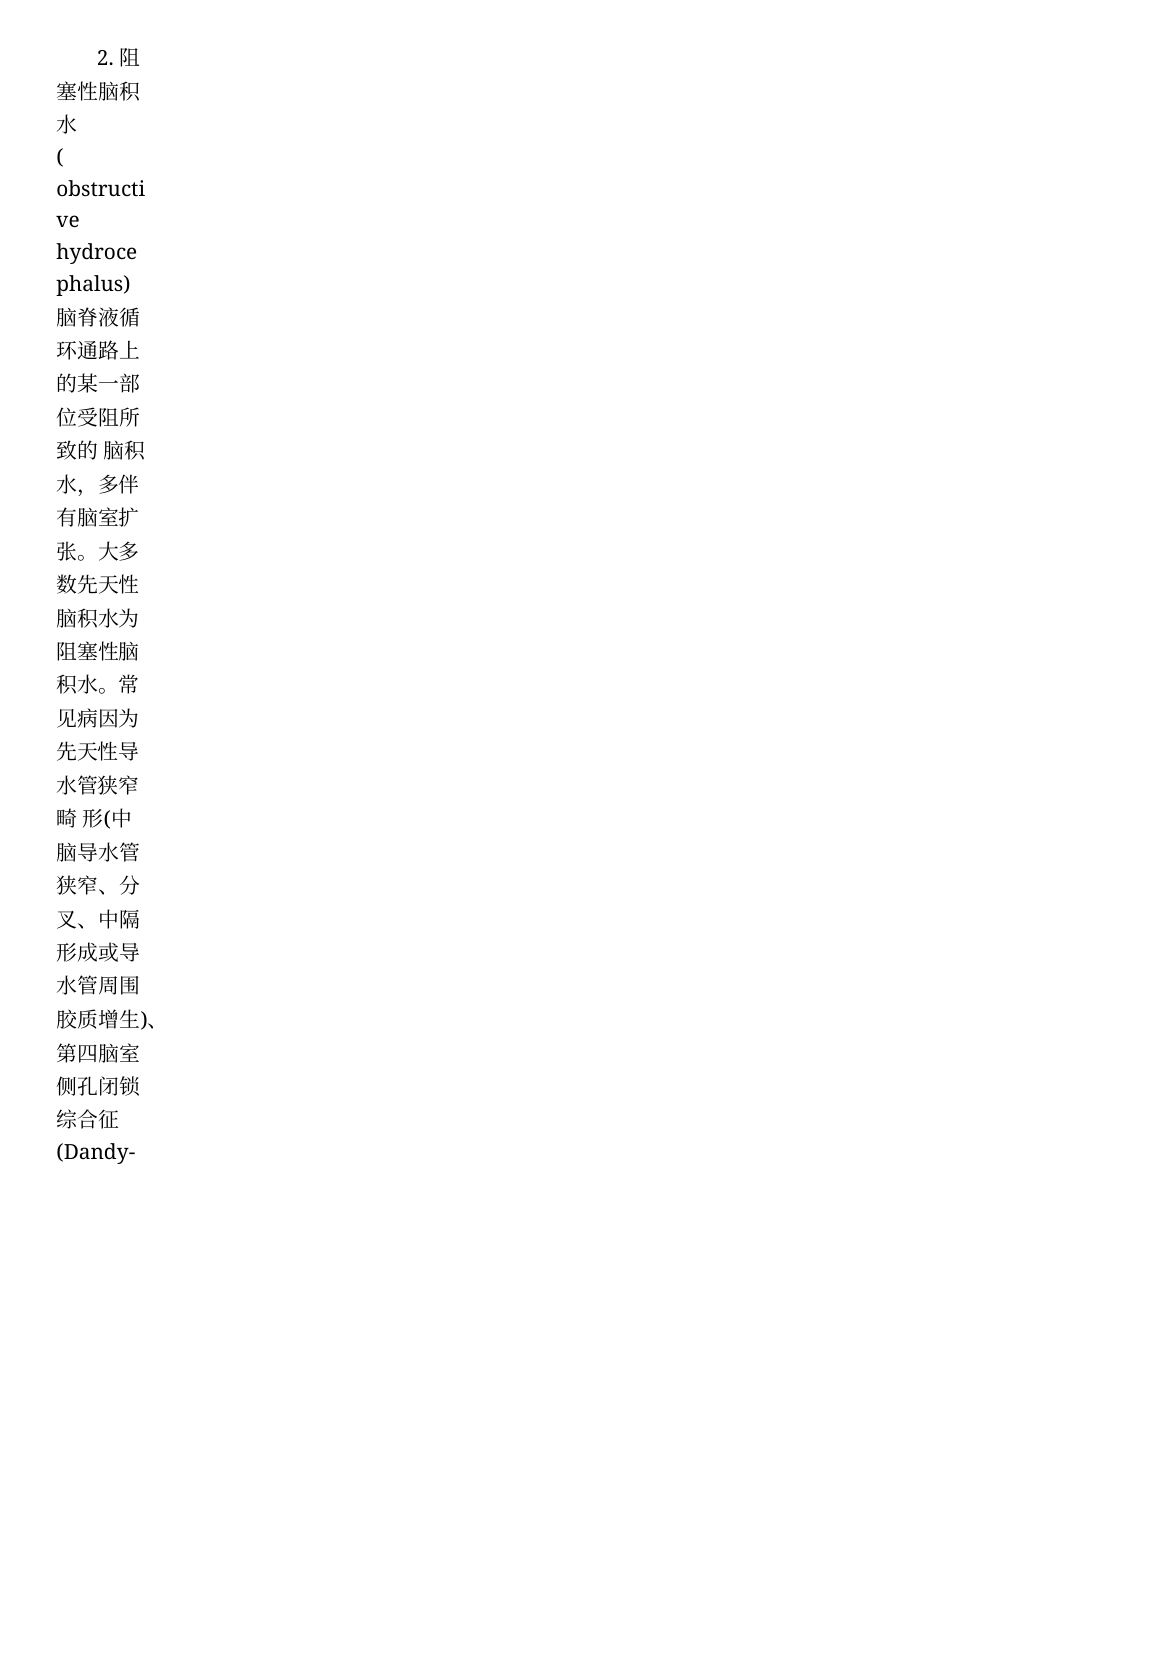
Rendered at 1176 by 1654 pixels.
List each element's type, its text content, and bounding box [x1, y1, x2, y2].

text 2. 阻塞性脑积水 (obstructive hydrocephalus) 脑脊液循环通路上的某一部位受阻所致的 脑积水，多伴有脑室扩张。大多数先天性脑积水为阻塞性脑积水。常见病因为先天性导水管狭窄畸 形(中脑导水管狭窄、分叉、中隔形成或导水管周围胶质增生)、第四脑室侧孔闭锁综合征(Dandy- [56, 42, 150, 1166]
